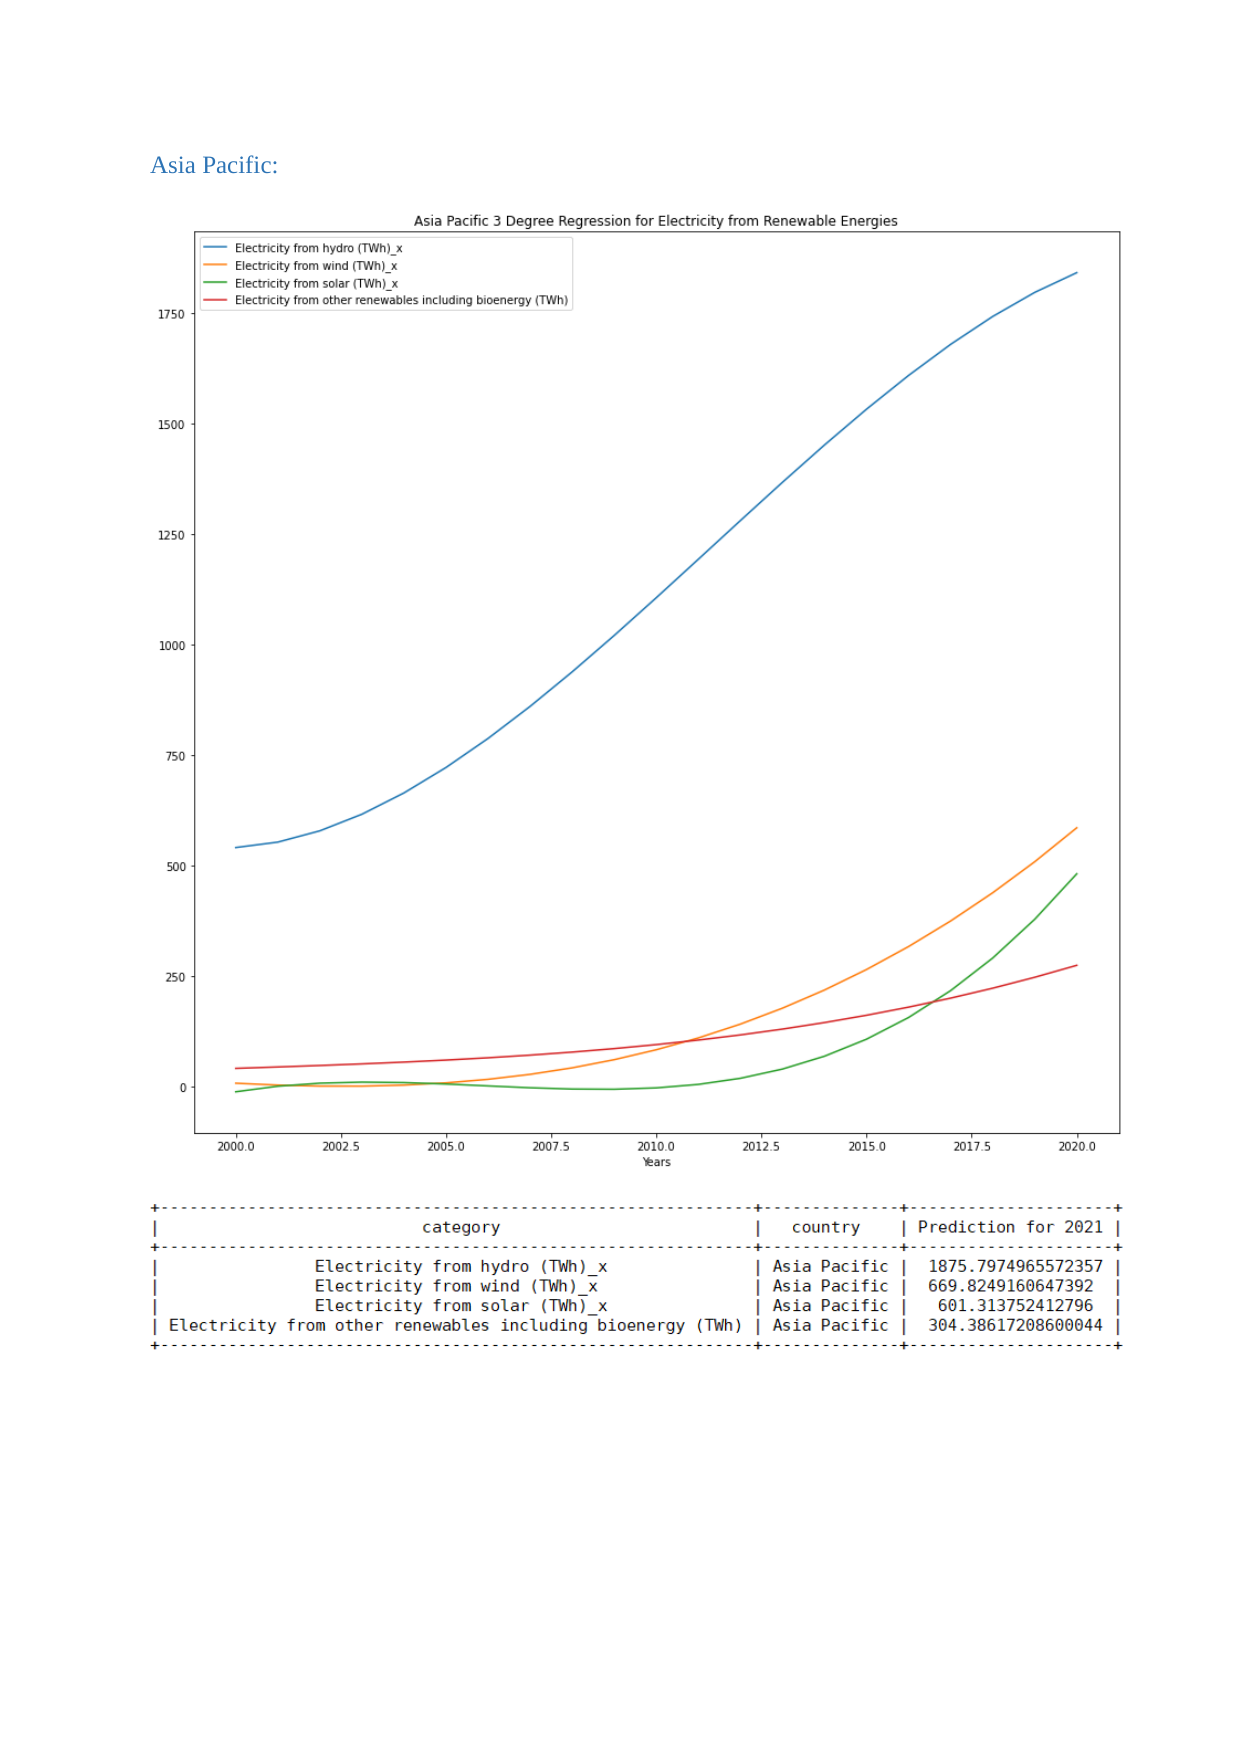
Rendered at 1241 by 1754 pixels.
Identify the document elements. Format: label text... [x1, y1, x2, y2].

picture [150, 207, 1125, 1175]
subtitle Asia Pacific: [150, 150, 1090, 179]
picture [150, 1202, 1125, 1357]
